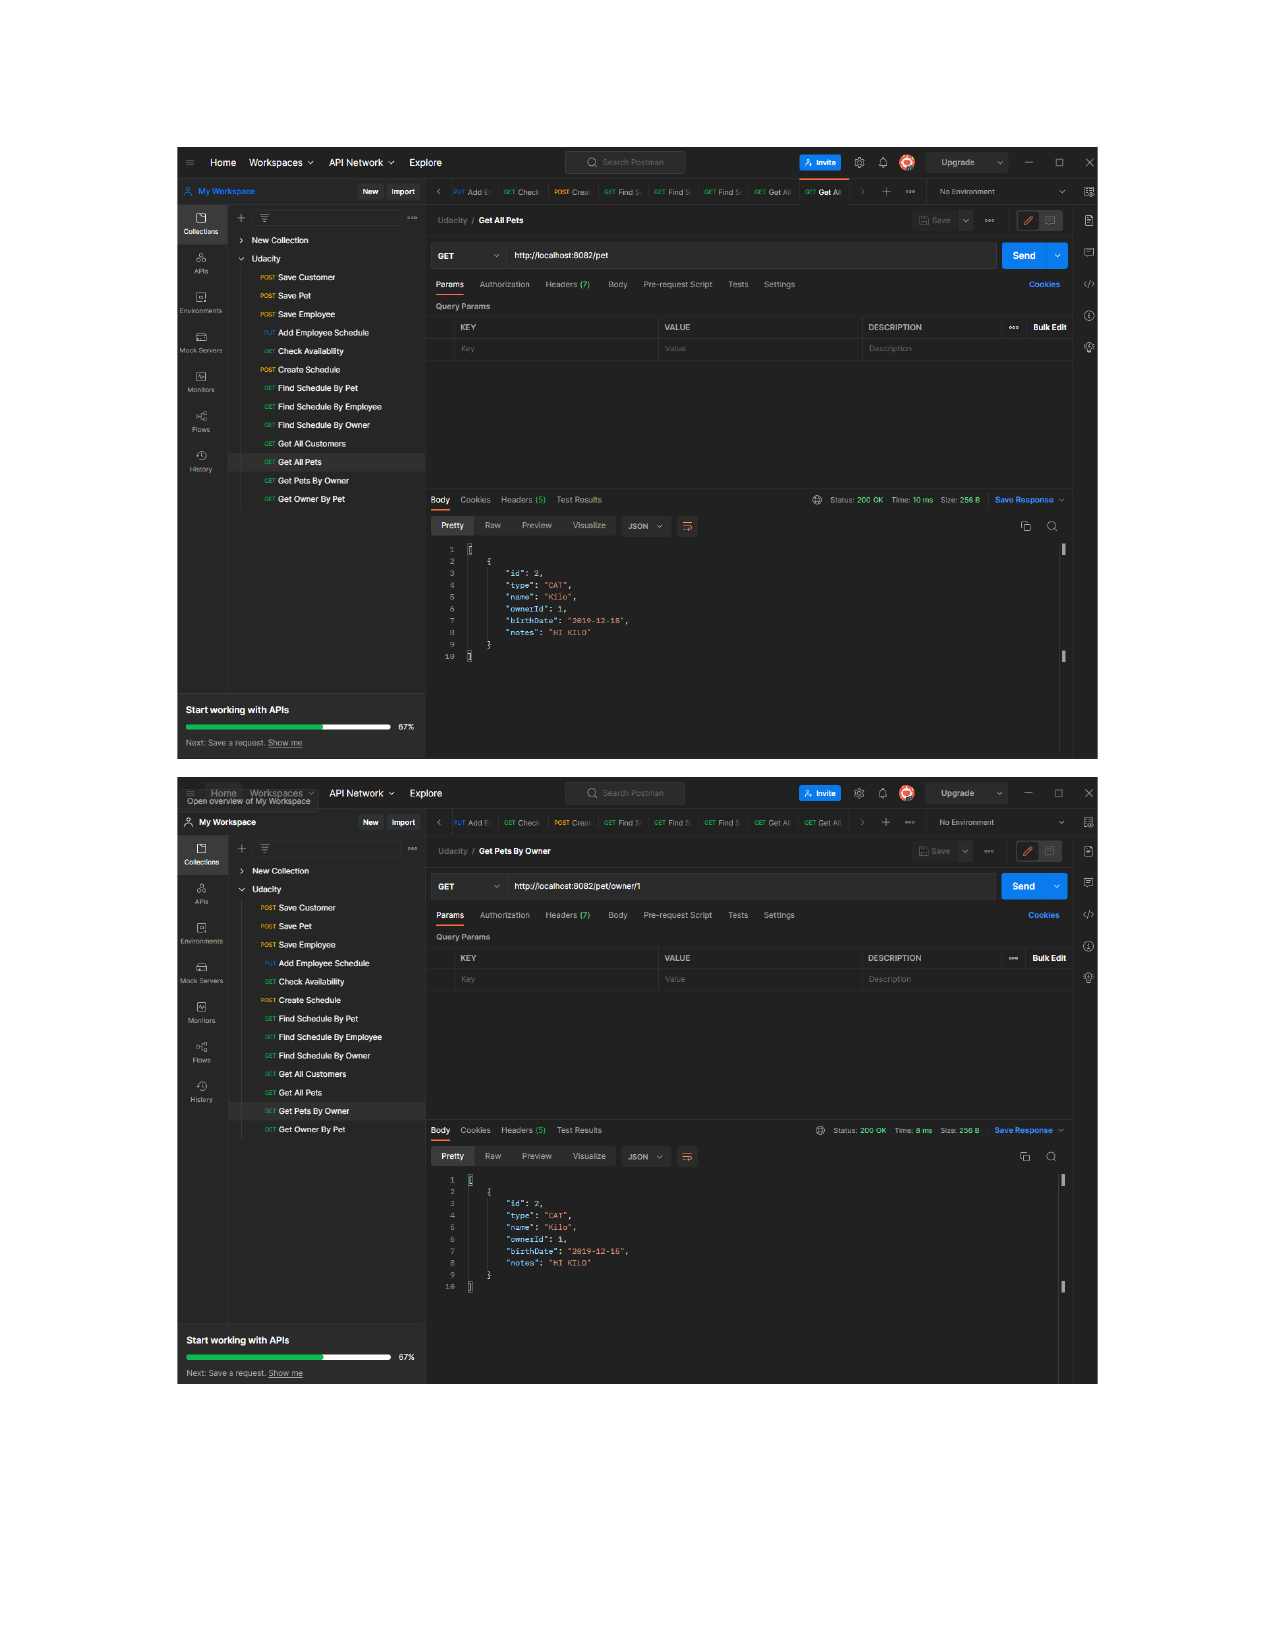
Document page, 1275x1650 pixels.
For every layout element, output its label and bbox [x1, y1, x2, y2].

picture [177, 147, 1098, 759]
picture [177, 777, 1098, 1384]
